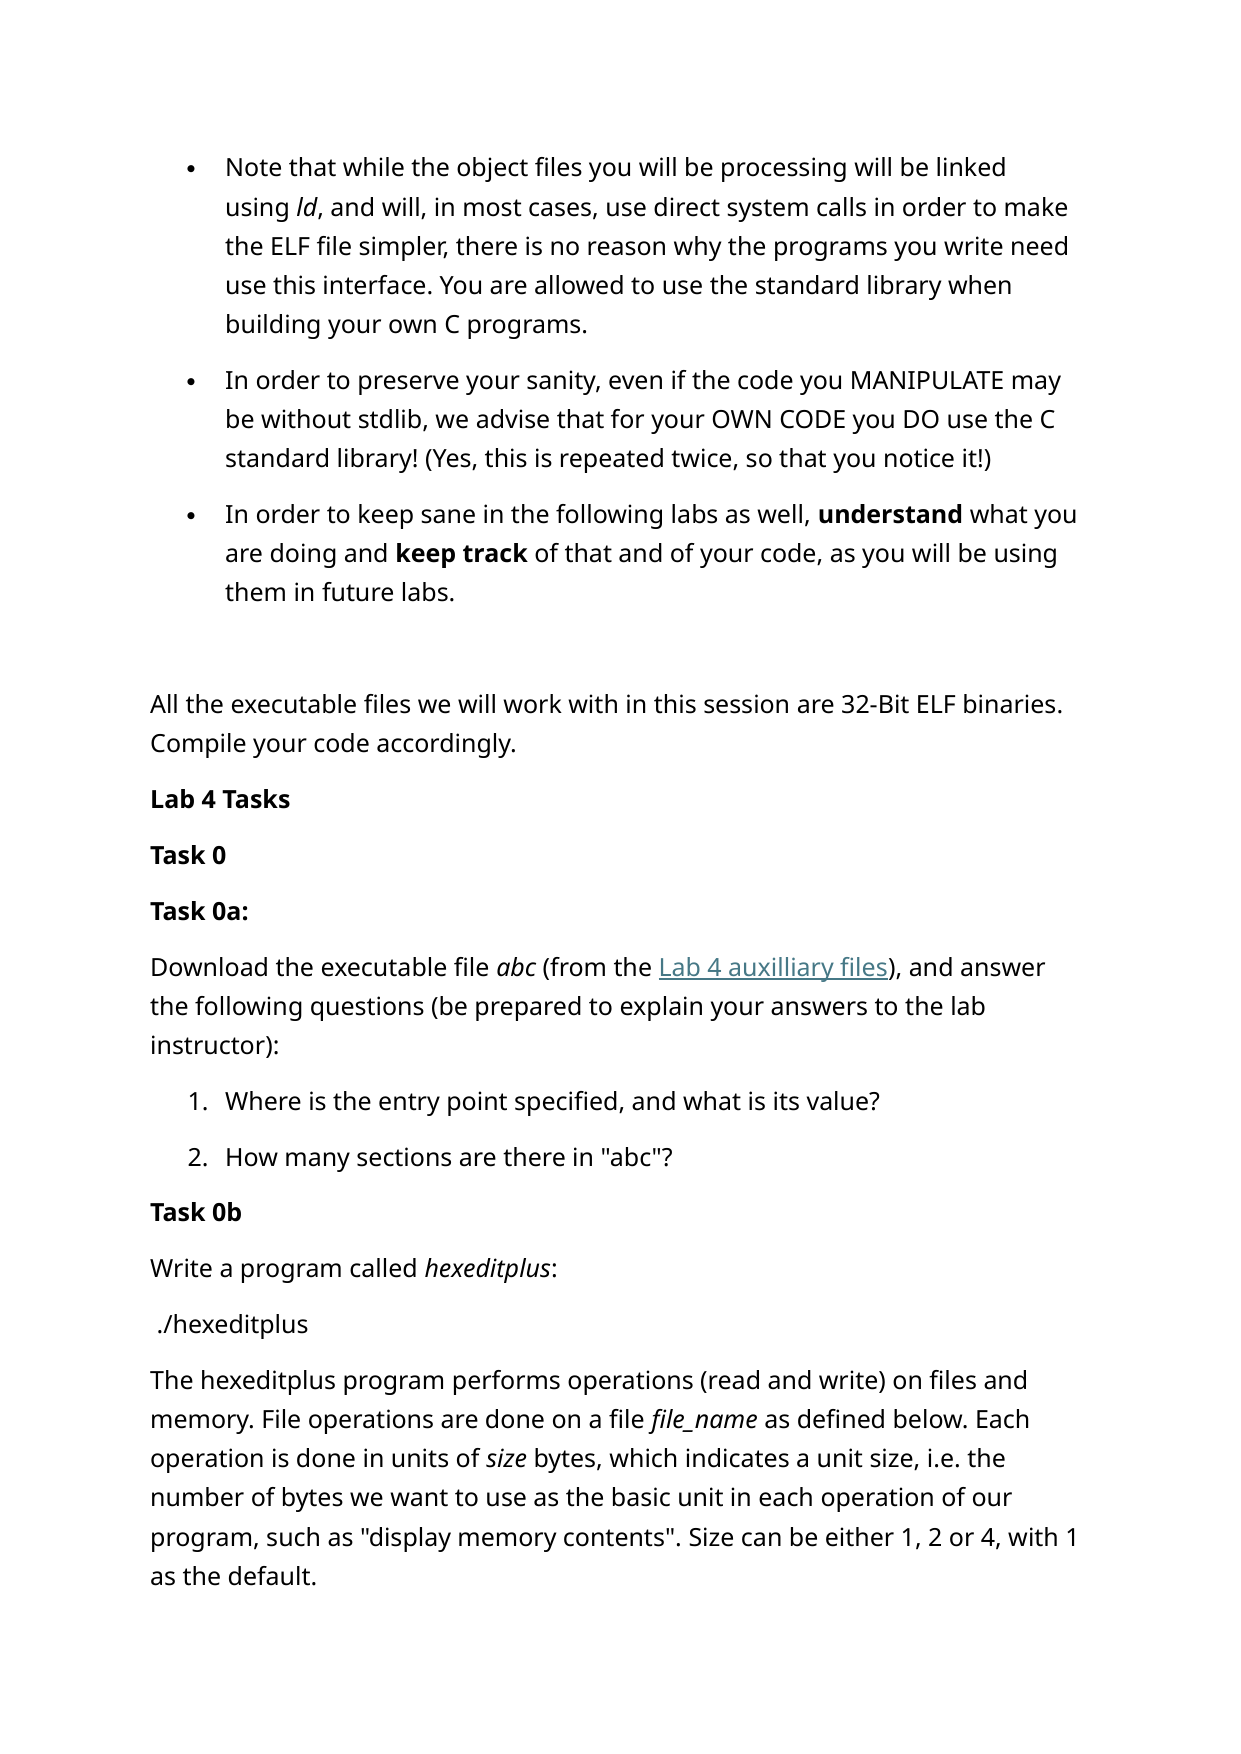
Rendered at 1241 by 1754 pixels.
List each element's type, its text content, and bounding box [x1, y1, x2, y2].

text Task 0 [150, 837, 1090, 872]
text All the executable files we will work with in this session are 32-Bit ELF binaries. Compile your code accordingly. [150, 687, 1090, 760]
text Lab 4 Tasks [150, 782, 1090, 816]
text The hexeditplus program performs operations (read and write) on files and memory. File operations are done on a file file_name as defined below. Each operation is done in units of size bytes, which indicates a unit size, i.e. the number of bytes we want to use as the basic unit in each operation of our program, such as "display memory contents". Size can be either 1, 2 or 4, with 1 as the default. [150, 1362, 1090, 1592]
list In order to preserve your sanity, even if the code you MANIPULATE may be without stdlib, we advise that for your OWN CODE you DO use the C standard library! (Yes, this is repeated twice, so that you notice it!) [187, 362, 1090, 475]
text ./hexeditplus [150, 1307, 1090, 1341]
list How many sections are there in "abc"? [187, 1139, 1090, 1173]
text Write a program called hexeditplus: [150, 1251, 1090, 1285]
text Task 0a: [150, 893, 1090, 927]
text Download the executable file abc (from the Lab 4 auxilliary files), and answer the following questions (be prepared to explain your answers to the lab instructor): [150, 949, 1090, 1062]
list Where is the entry point specified, and what is its value? [187, 1083, 1090, 1117]
list In order to keep sane in the following labs as well, understand what you are doing and keep track of that and of your code, as you will be using them in future labs. [187, 497, 1090, 609]
list Note that while the object files you will be processing will be linked using ld, and will, in most cases, use direct system calls in order to make the ELF file simpler, there is no reason why the programs you write need use this interface. You are allowed to use the standard library when building your own C programs. [187, 150, 1090, 341]
text Task 0b [150, 1195, 1090, 1229]
